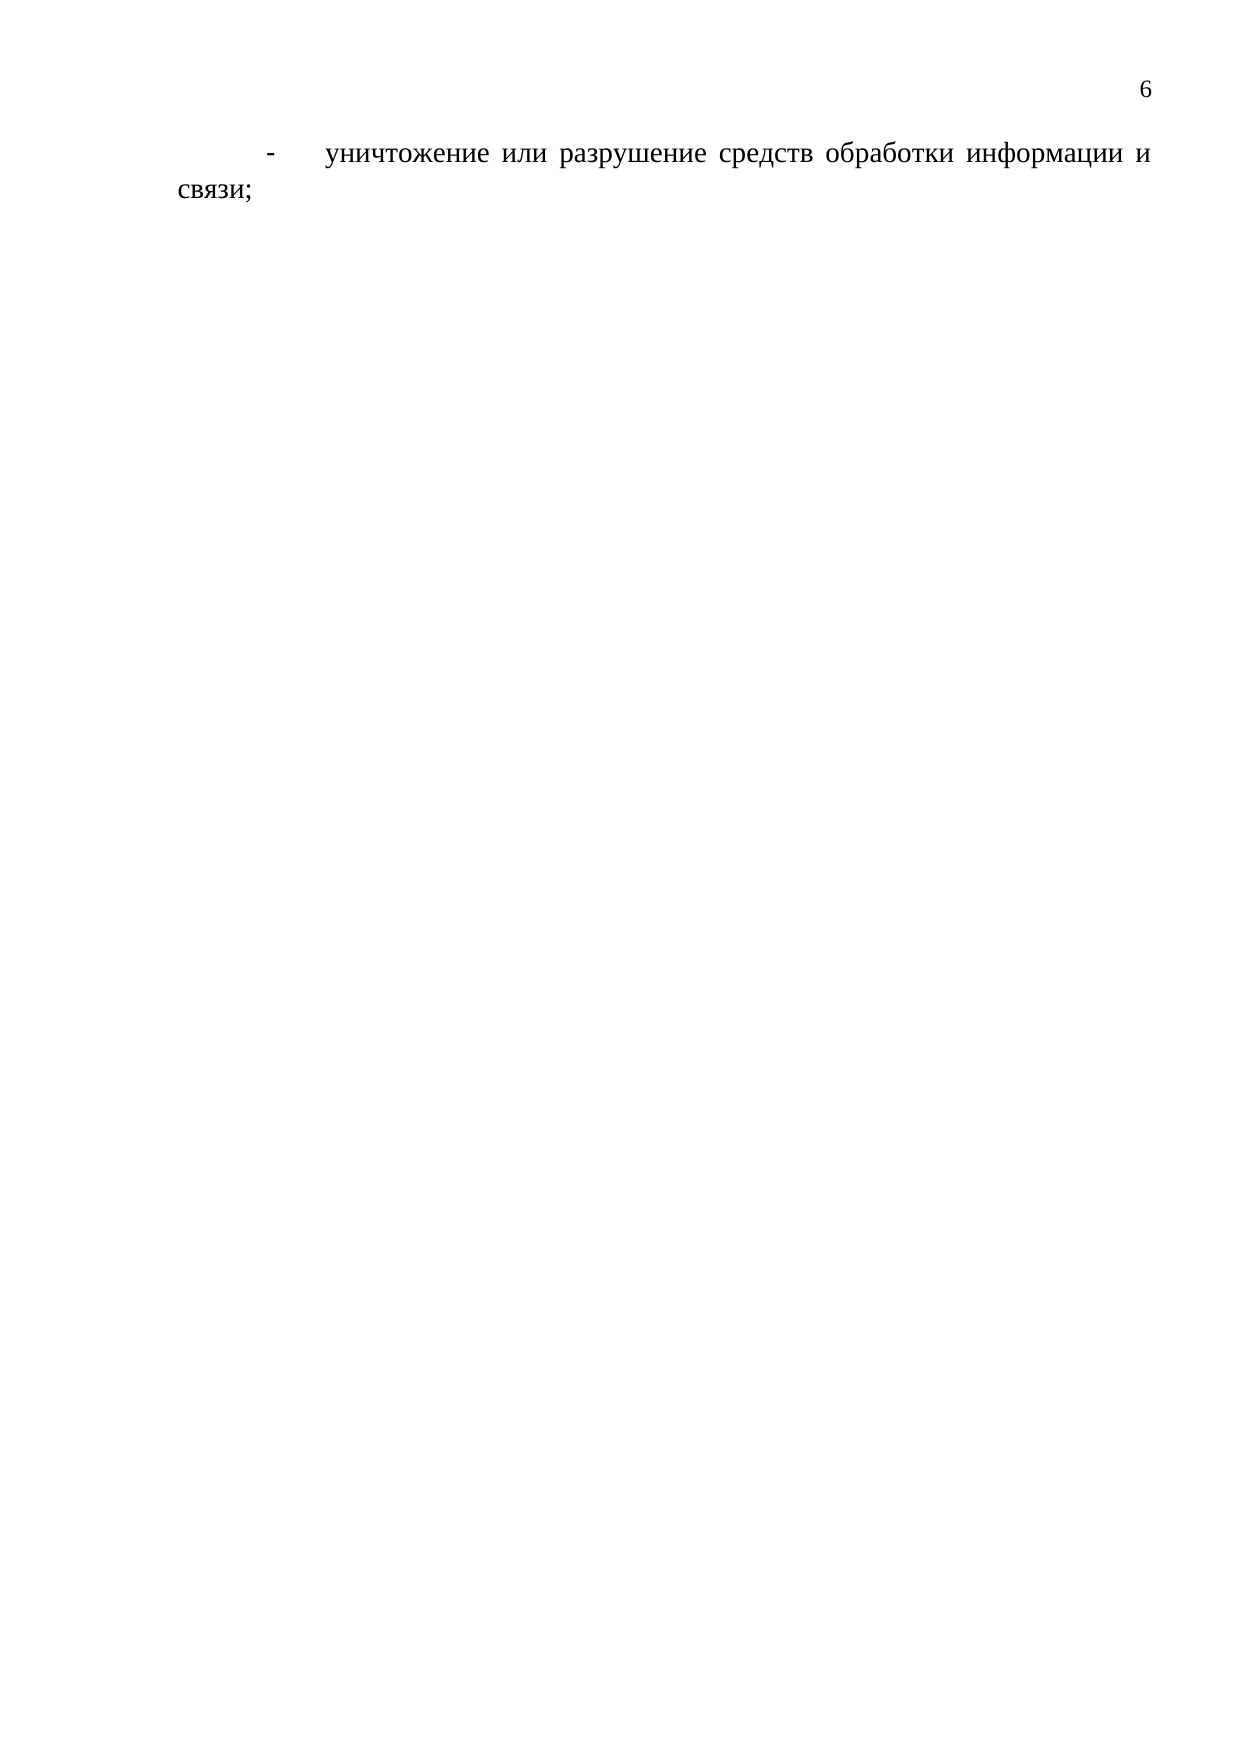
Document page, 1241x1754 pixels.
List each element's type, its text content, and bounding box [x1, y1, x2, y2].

list уничтожение или разрушение средств обработки информации и связи; [177, 131, 1152, 204]
